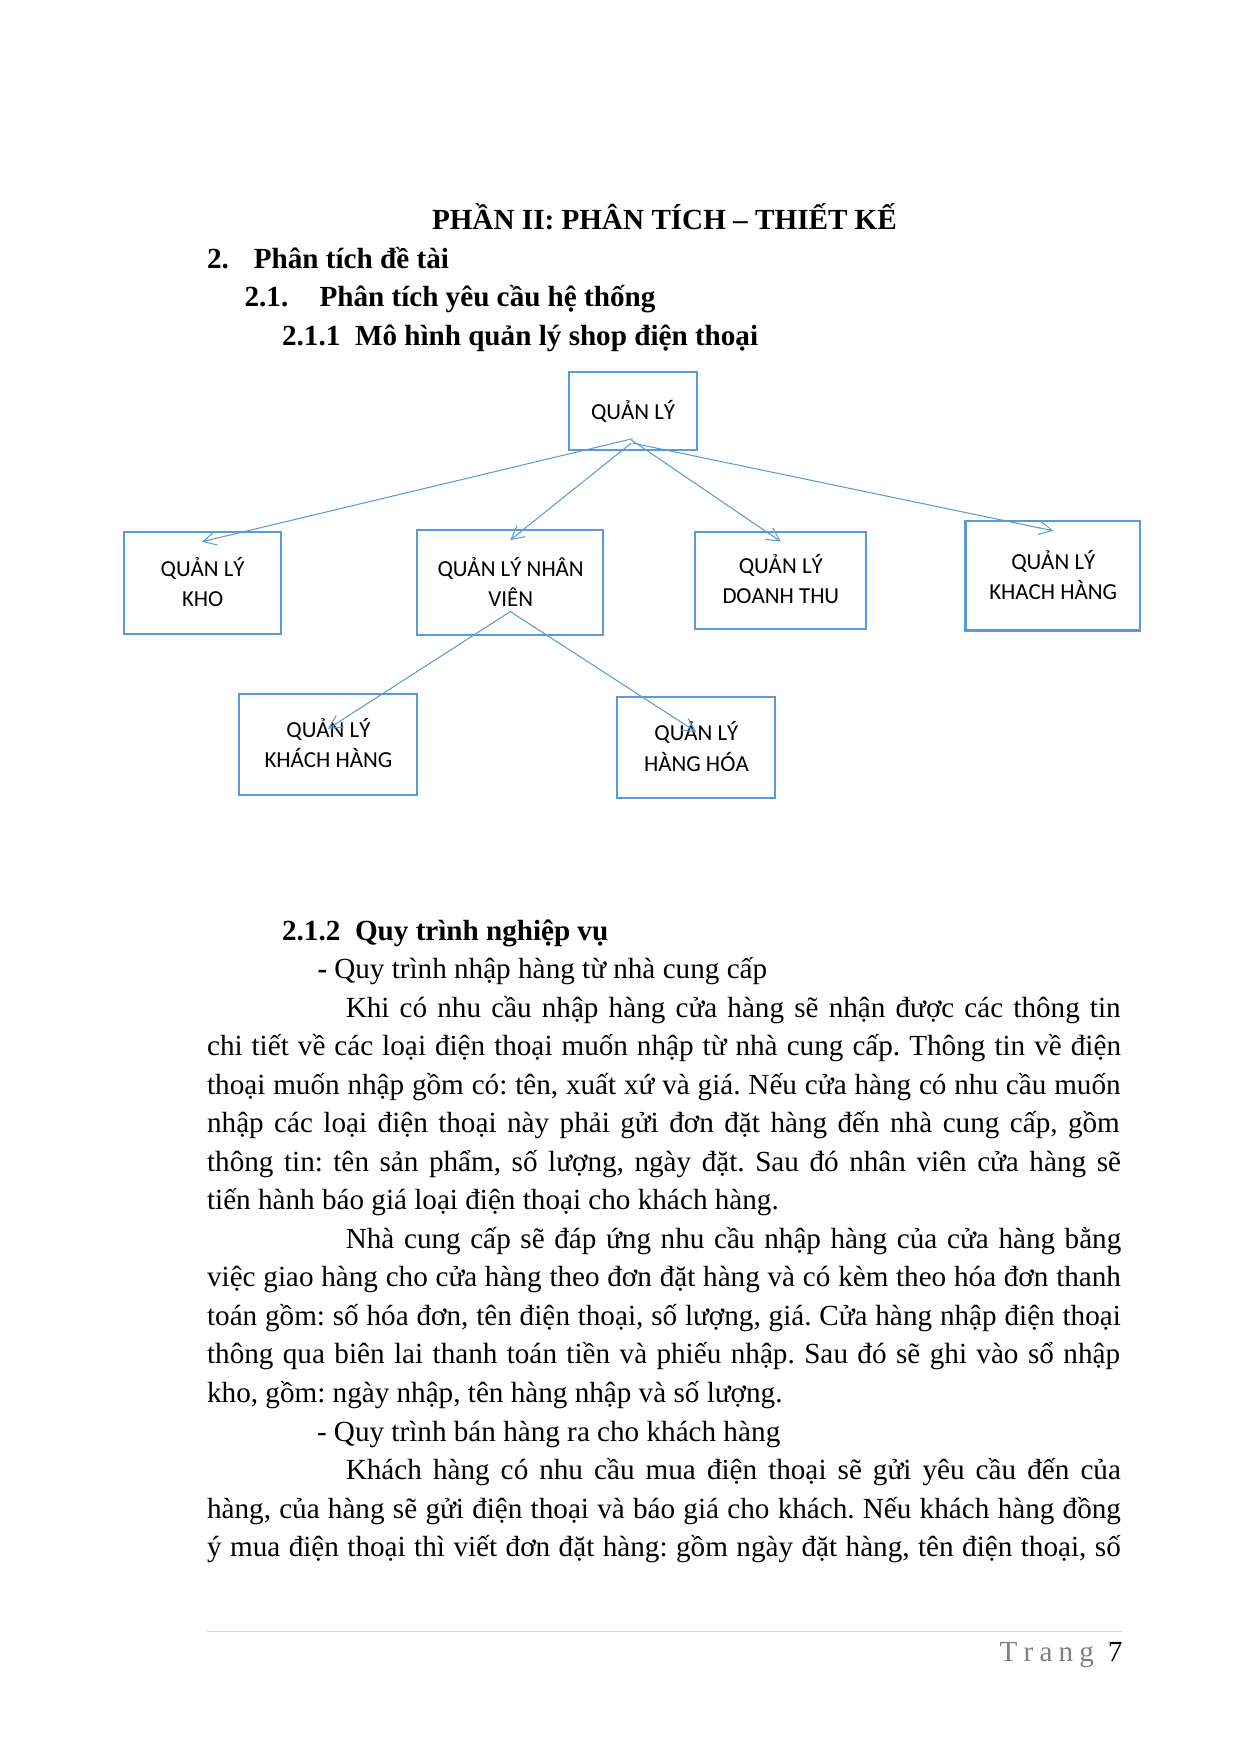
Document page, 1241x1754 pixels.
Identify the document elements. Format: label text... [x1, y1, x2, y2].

list Phân tích đề tài [207, 241, 1122, 274]
subtitle PHẦN II: PHÂN TÍCH – THIẾT KẾ [207, 202, 1122, 236]
list - Quy trình nhập hàng từ nhà cung cấp [207, 951, 1122, 985]
list - Quy trình bán hàng ra cho khách hàng [207, 1414, 1122, 1447]
list Khi có nhu cầu nhập hàng cửa hàng sẽ nhận được các thông tin chi tiết về các loại điện thoại muốn nhập từ nhà cung cấp. Thông tin về điện thoại muốn nhập gồm có: tên, xuất xứ và giá. Nếu cửa hàng có nhu cầu muốn nhập các loại điện thoại này phải gửi đơn đặt hàng đến nhà cung cấp, gồm thông tin: tên sản phẩm, số lượng, ngày đặt. Sau đó nhân viên cửa hàng sẽ tiến hành báo giá loại điện thoại cho khách hàng. [207, 990, 1122, 1216]
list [207, 1452, 1122, 1563]
list 2.1.1 Mô hình quản lý shop điện thoại [207, 318, 1122, 351]
list Nhà cung cấp sẽ đáp ứng nhu cầu nhập hàng của cửa hàng bằng việc giao hàng cho cửa hàng theo đơn đặt hàng và có kèm theo hóa đơn thanh toán gồm: số hóa đơn, tên điện thoại, số lượng, giá. Cửa hàng nhập điện thoại thông qua biên lai thanh toán tiền và phiếu nhập. Sau đó sẽ ghi vào sổ nhập kho, gồm: ngày nhập, tên hàng nhập và số lượng. [207, 1221, 1122, 1409]
list Phân tích yêu cầu hệ thống [244, 279, 1122, 313]
list 2.1.2 Quy trình nghiệp vụ [207, 913, 1122, 946]
